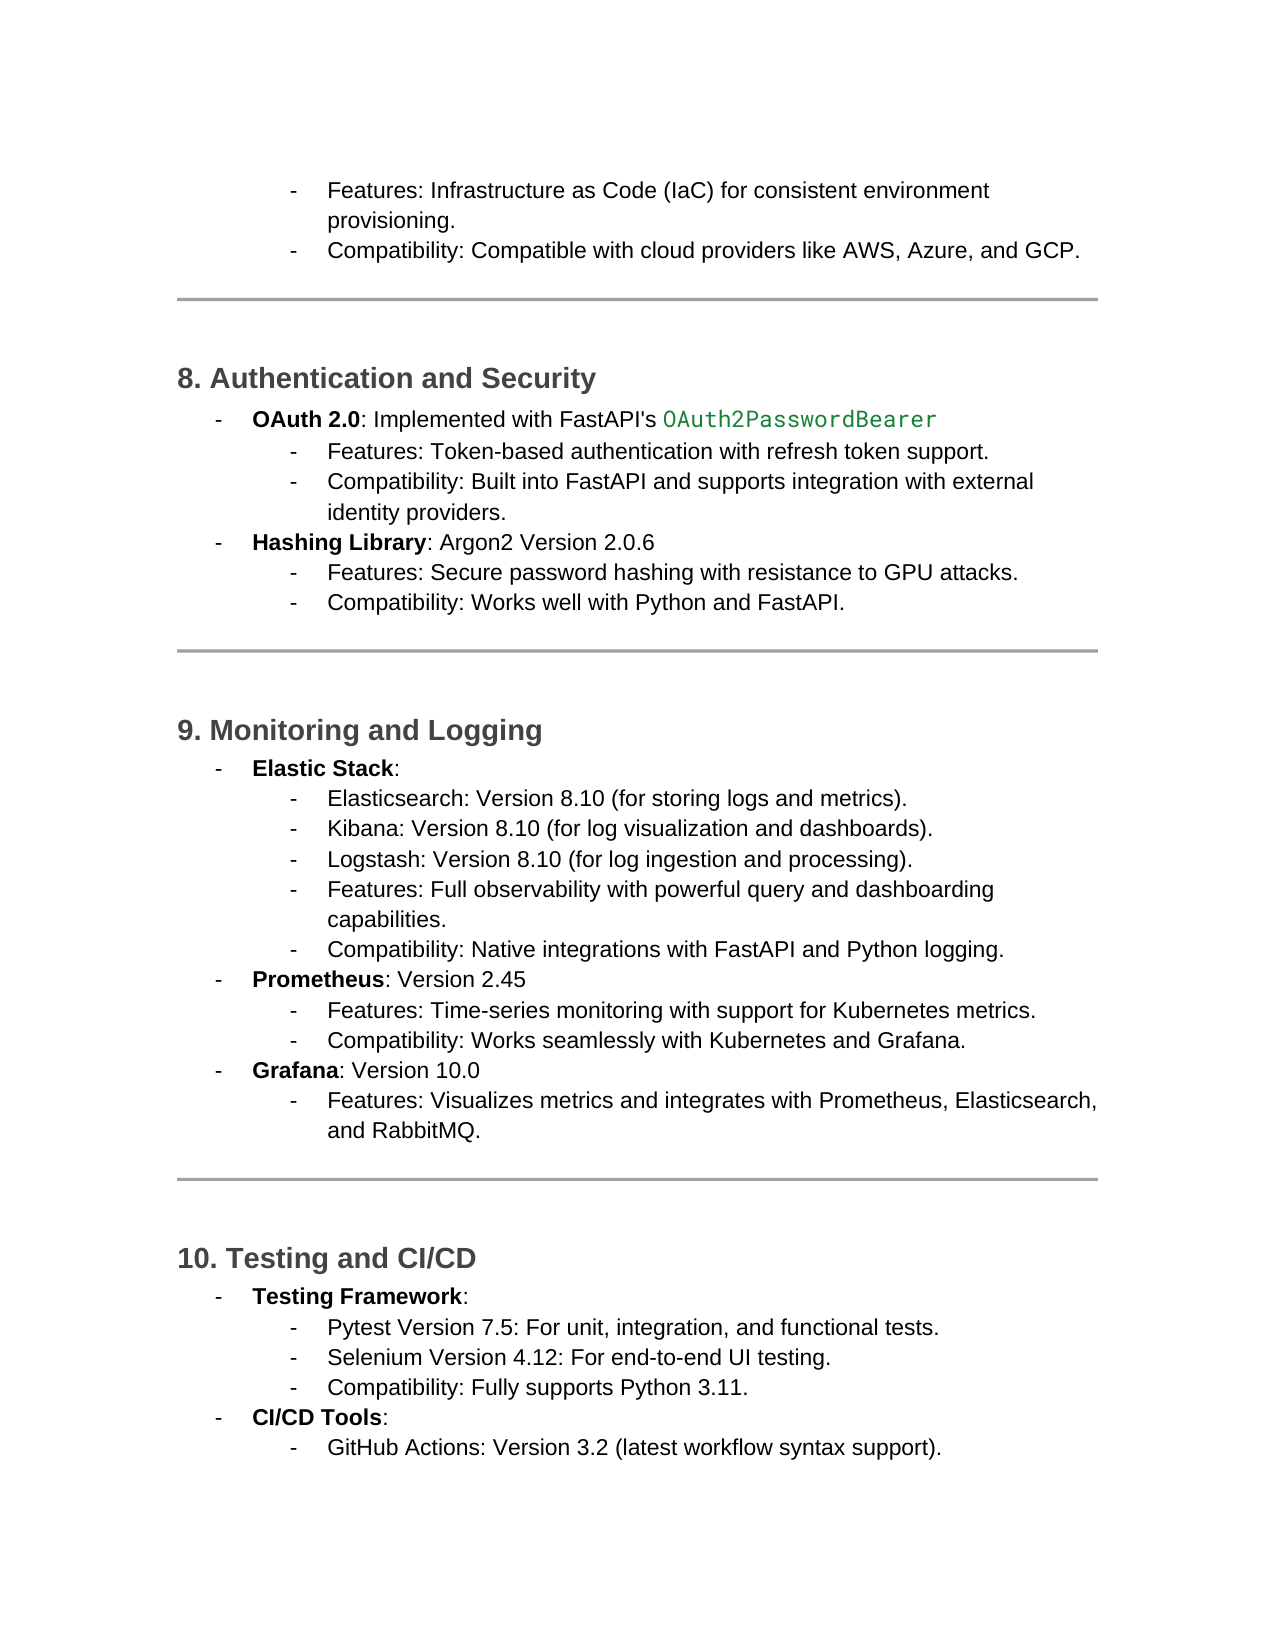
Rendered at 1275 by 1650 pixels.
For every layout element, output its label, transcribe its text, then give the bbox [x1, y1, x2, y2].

list Prometheus: Version 2.45 [214, 966, 1098, 993]
list Features: Secure password hashing with resistance to GPU attacks. [289, 559, 1098, 585]
list Compatibility: Compatible with cloud providers like AWS, Azure, and GCP. [289, 237, 1098, 264]
list Features: Visualizes metrics and integrates with Prometheus, Elasticsearch, and RabbitMQ. [289, 1087, 1098, 1144]
list Compatibility: Works well with Python and FastAPI. [289, 589, 1098, 615]
list OAuth 2.0: Implemented with FastAPI's OAuth2PasswordBearer [214, 403, 1098, 433]
list Pytest Version 7.5: For unit, integration, and functional tests. [289, 1313, 1098, 1340]
list Features: Time-series monitoring with support for Kubernetes metrics. [289, 997, 1098, 1023]
list Testing Framework: [214, 1283, 1098, 1309]
subtitle 10. Testing and CI/CD [177, 1241, 1098, 1275]
list Features: Full observability with powerful query and dashboarding capabilities. [289, 876, 1098, 932]
list Features: Token-based authentication with refresh token support. [289, 438, 1098, 464]
subtitle 9. Monitoring and Logging [177, 713, 1098, 747]
list Features: Infrastructure as Code (IaC) for consistent environment provisioning. [289, 177, 1098, 234]
list CI/CD Tools: [214, 1404, 1098, 1430]
list Elastic Stack: [214, 755, 1098, 781]
list Compatibility: Native integrations with FastAPI and Python logging. [289, 936, 1098, 962]
list Kibana: Version 8.10 (for log visualization and dashboards). [289, 815, 1098, 842]
list GitHub Actions: Version 3.2 (latest workflow syntax support). [289, 1434, 1098, 1461]
list Compatibility: Works seamlessly with Kubernetes and Grafana. [289, 1027, 1098, 1053]
list Grafana: Version 10.0 [214, 1057, 1098, 1083]
list Compatibility: Built into FastAPI and supports integration with external identity providers. [289, 468, 1098, 525]
list Selenium Version 4.12: For end-to-end UI testing. [289, 1344, 1098, 1370]
list Hashing Library: Argon2 Version 2.0.6 [214, 529, 1098, 555]
list Elasticsearch: Version 8.10 (for storing logs and metrics). [289, 785, 1098, 811]
list Logstash: Version 8.10 (for log ingestion and processing). [289, 846, 1098, 872]
subtitle 8. Authentication and Security [177, 361, 1098, 395]
list Compatibility: Fully supports Python 3.11. [289, 1374, 1098, 1400]
